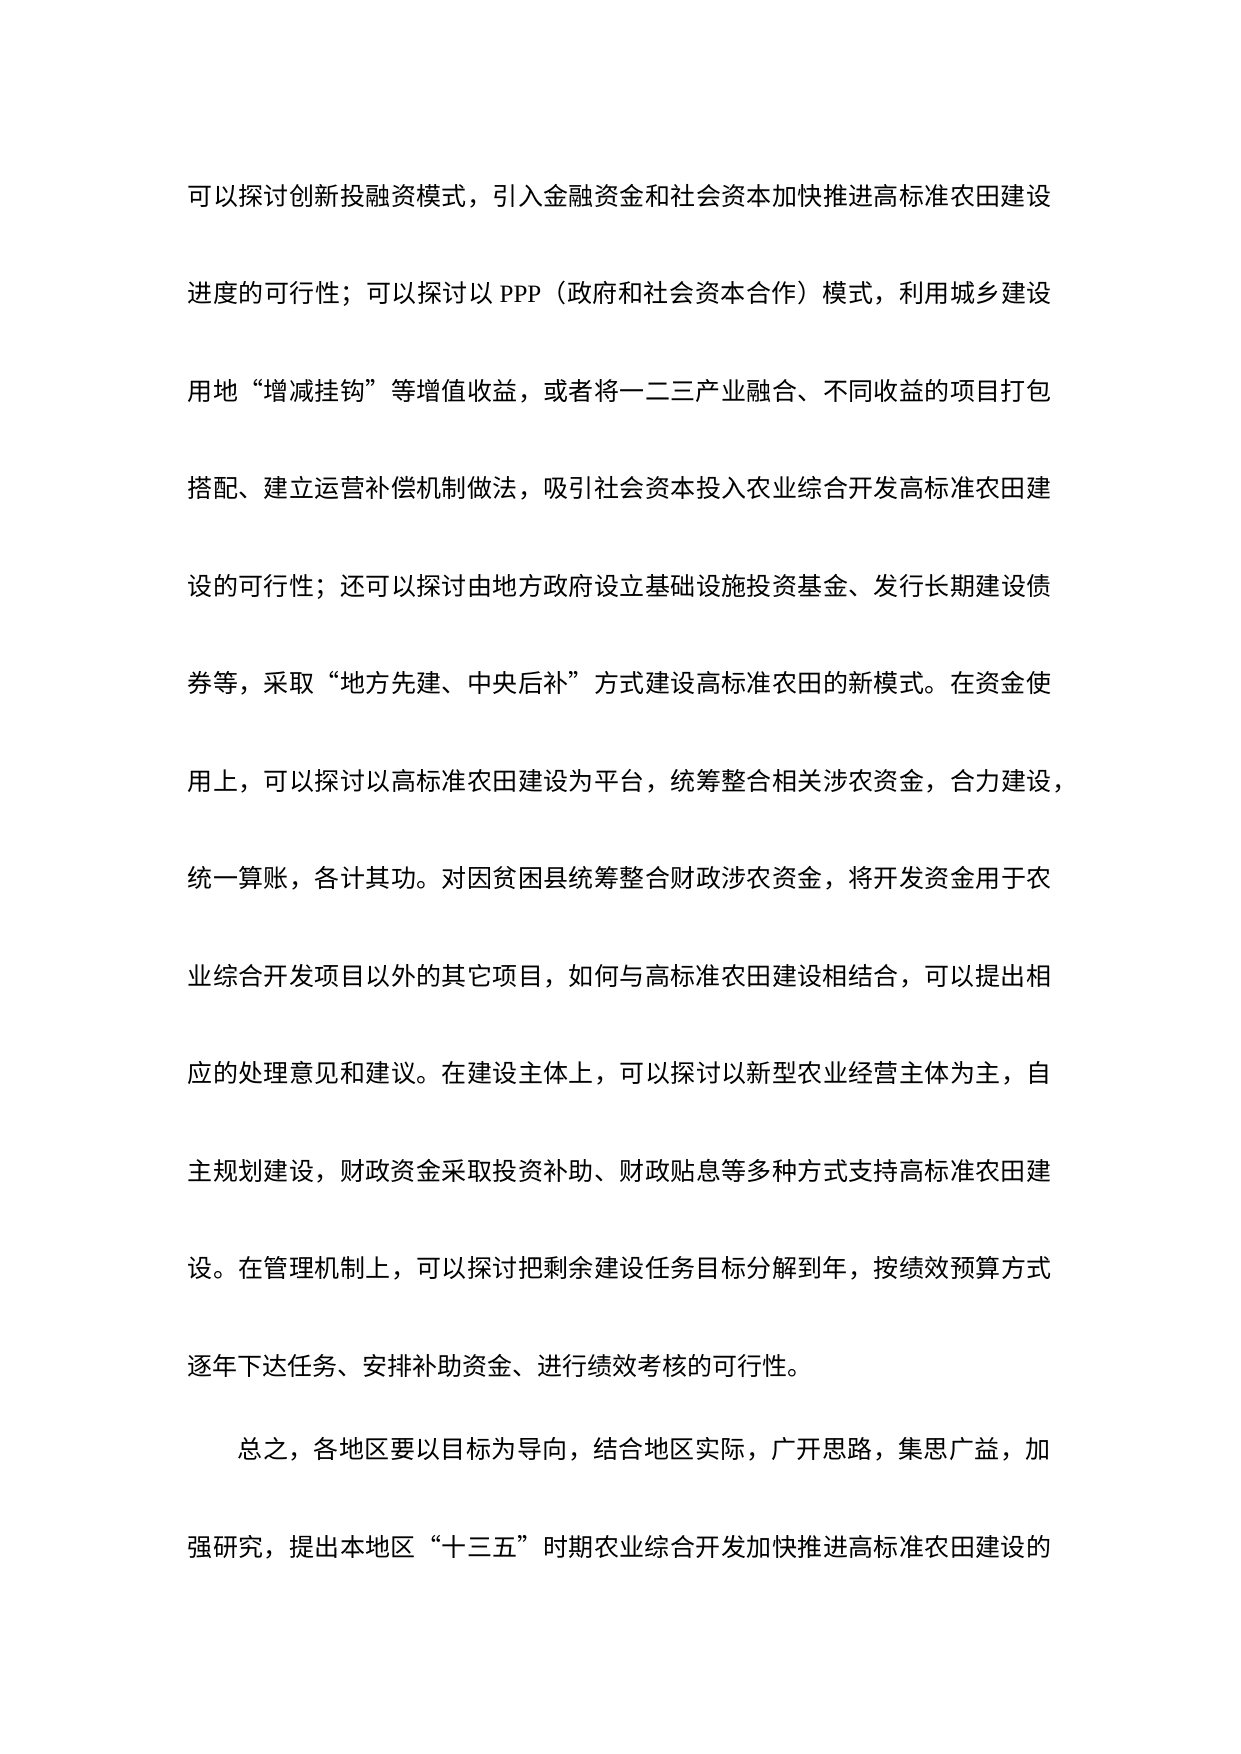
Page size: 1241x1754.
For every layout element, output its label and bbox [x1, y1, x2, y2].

text [187, 1415, 1053, 1578]
text [187, 162, 1053, 1397]
